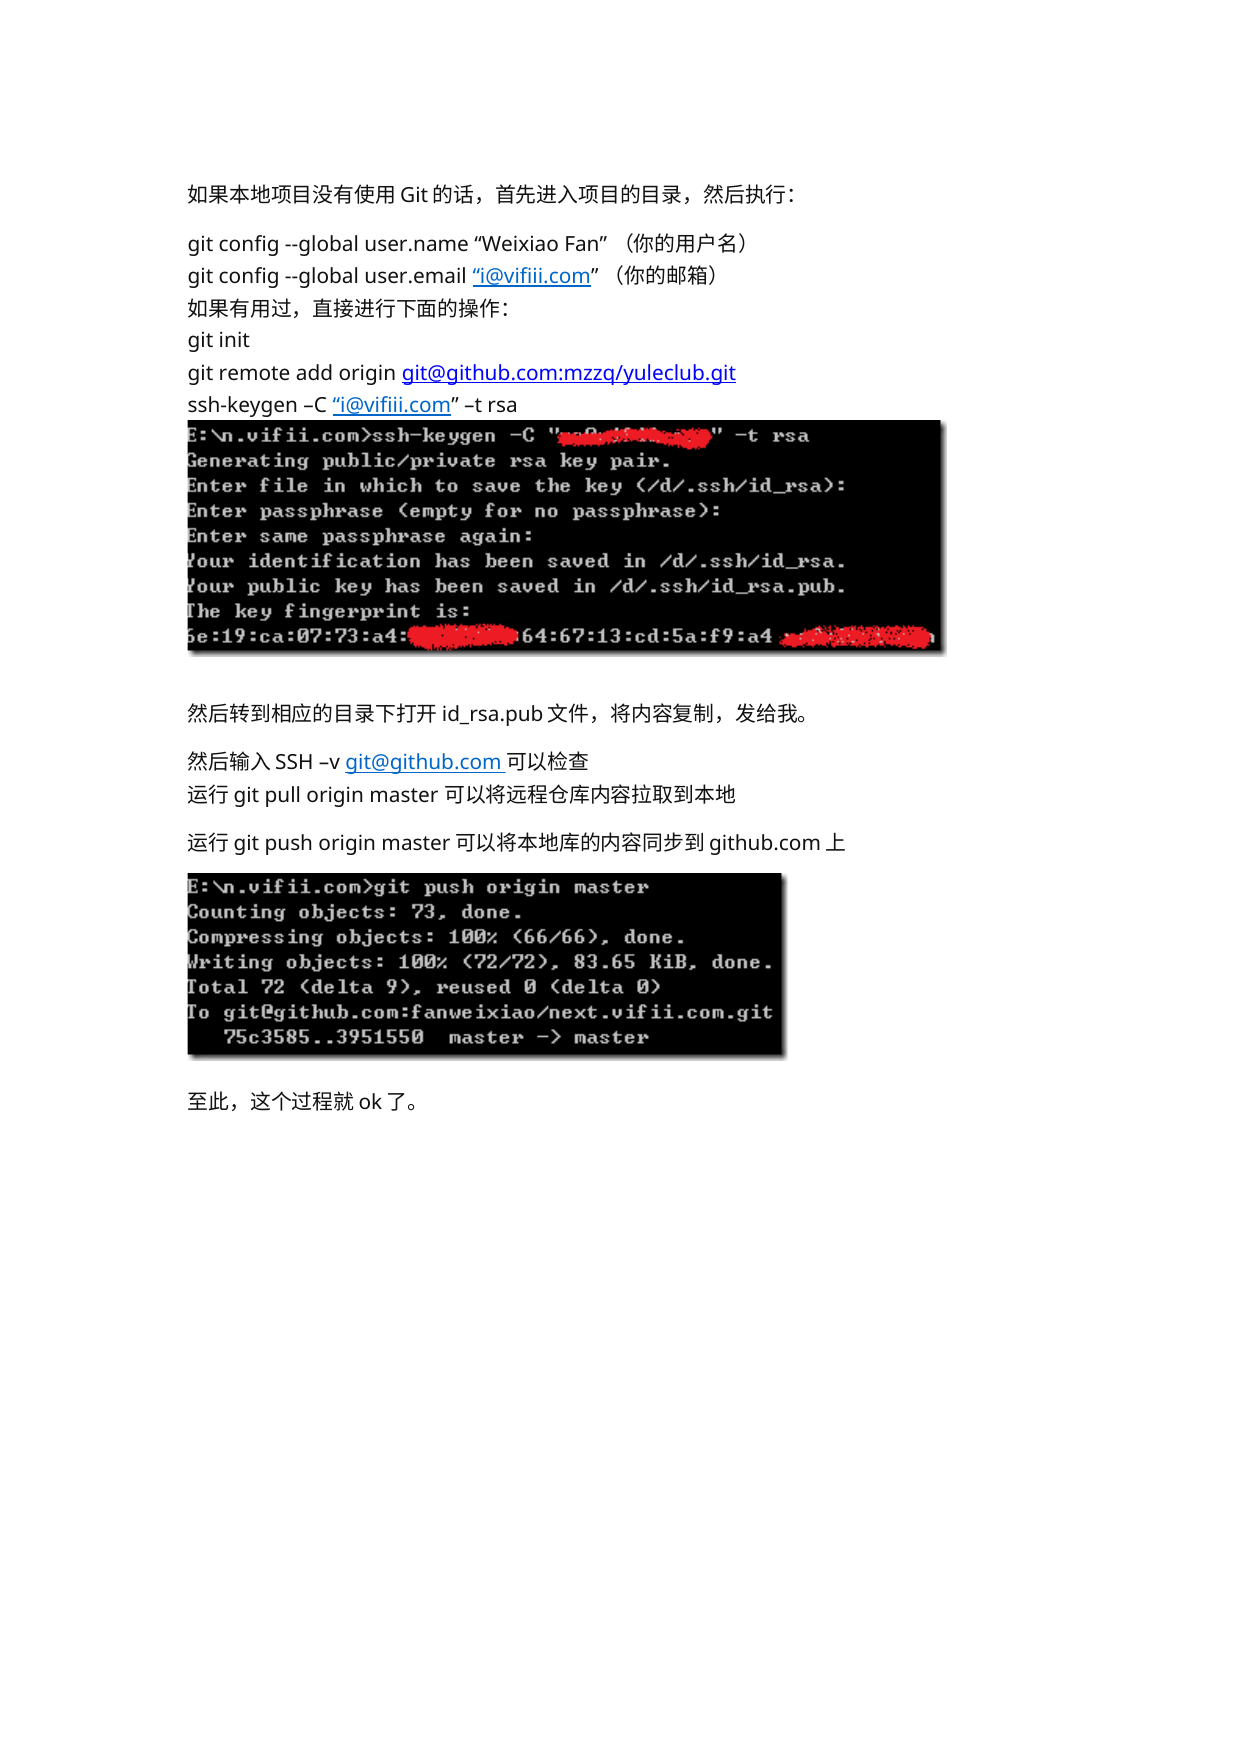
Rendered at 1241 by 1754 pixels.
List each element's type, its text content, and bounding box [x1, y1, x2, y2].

text 然后转到相应的目录下打开id_rsa.pub文件，将内容复制，发给我。 [187, 696, 1053, 729]
text 运行git push origin master可以将本地库的内容同步到github.com上 [187, 825, 1053, 858]
text 如果本地项目没有使用Git的话，首先进入项目的目录，然后执行： [187, 178, 1053, 210]
text 至此，这个过程就ok了。 [187, 1084, 1053, 1116]
text 然后输入SSH –v git@github.com可以检查 [187, 744, 1053, 777]
text 运行git pull origin master 可以将远程仓库内容拉取到本地 [187, 777, 1053, 809]
text 如果有用过，直接进行下面的操作： git init git remote add origin git@github.com:mzzq/yuleclub.git [187, 291, 1053, 388]
picture [187, 420, 947, 657]
picture [187, 873, 788, 1061]
text git config --global user.name “Weixiao Fan” （你的用户名） git config --global user.email “i@vifiii.com” （你的邮箱） [187, 226, 1053, 291]
